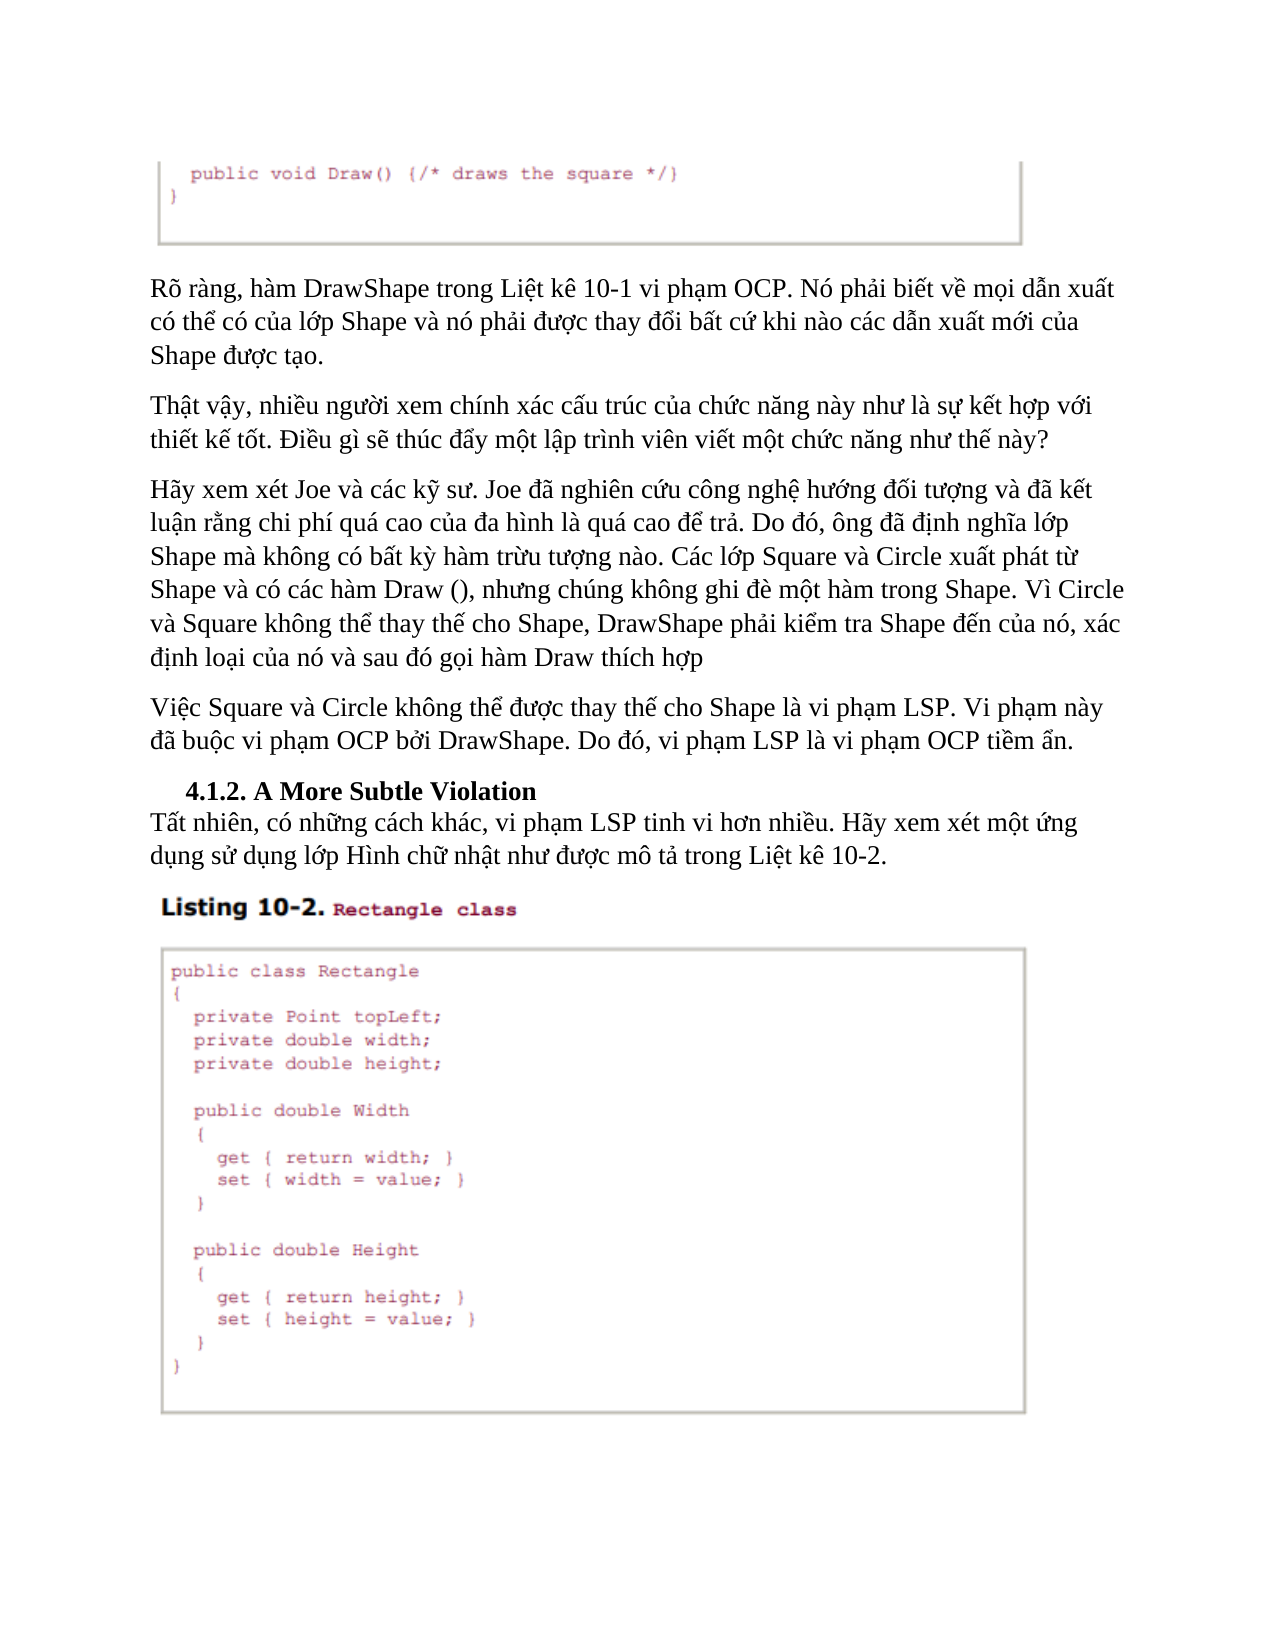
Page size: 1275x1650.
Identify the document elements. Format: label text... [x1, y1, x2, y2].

text Tất nhiên, có những cách khác, vi phạm LSP tinh vi hơn nhiều. Hãy xem xét một ứng dụng sử dụng lớp Hình chữ nhật như được mô tả trong Liệt kê 10-2. [150, 806, 1125, 871]
picture [150, 150, 1041, 254]
text Rõ ràng, hàm DrawShape trong Liệt kê 10-1 vi phạm OCP. Nó phải biết về mọi dẫn xuất có thể có của lớp Shape và nó phải được thay đổi bất cứ khi nào các dẫn xuất mới của Shape được tạo. [150, 272, 1125, 370]
subtitle A More Subtle Violation [185, 775, 1125, 806]
picture [150, 889, 1050, 1442]
text Thật vậy, nhiều người xem chính xác cấu trúc của chức năng này như là sự kết hợp với thiết kế tốt. Điều gì sẽ thúc đẩy một lập trình viên viết một chức năng như thế này? [150, 389, 1125, 454]
text Hãy xem xét Joe và các kỹ sư. Joe đã nghiên cứu công nghệ hướng đối tượng và đã kết luận rằng chi phí quá cao của đa hình là quá cao để trả. Do đó, ông đã định nghĩa lớp Shape mà không có bất kỳ hàm trừu tượng nào. Các lớp Square và Circle xuất phát từ Shape và có các hàm Draw (), nhưng chúng không ghi đè một hàm trong Shape. Vì Circle và Square không thể thay thế cho Shape, DrawShape phải kiểm tra Shape đến của nó, xác định loại của nó và sau đó gọi hàm Draw thích hợp [150, 473, 1125, 672]
text Việc Square và Circle không thể được thay thế cho Shape là vi phạm LSP. Vi phạm này đã buộc vi phạm OCP bởi DrawShape. Do đó, vi phạm LSP là vi phạm OCP tiềm ẩn. [150, 691, 1125, 756]
